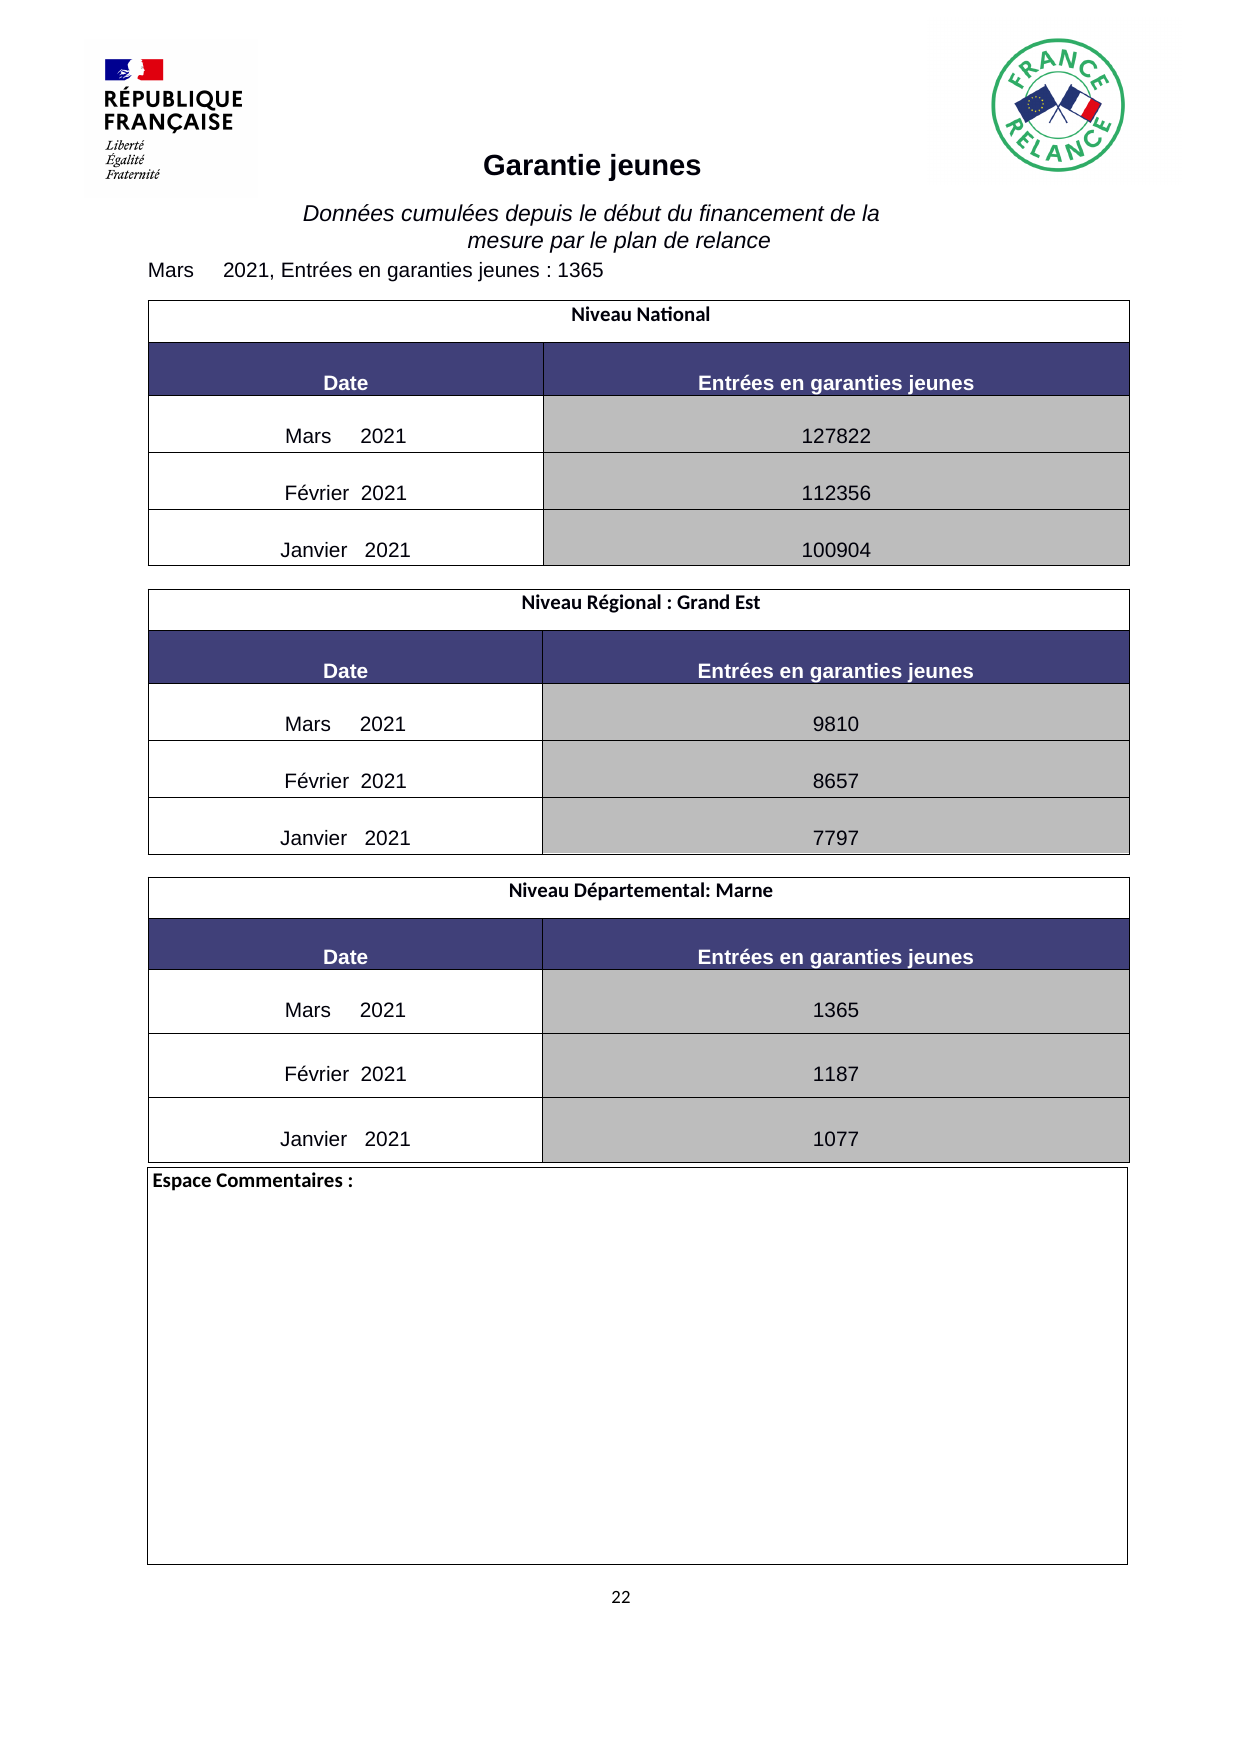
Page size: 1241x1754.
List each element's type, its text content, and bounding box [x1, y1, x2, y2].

table_cell Février 2021 [149, 453, 543, 509]
table_cell 1365 [543, 970, 1129, 1033]
table_cell 112356 [544, 453, 1129, 509]
table_cell Entrées en garanties jeunes [544, 343, 1129, 395]
text Données cumulées depuis le début du financement de la mesure par le plan de relance [148, 200, 1093, 253]
table_cell 127822 [544, 396, 1129, 452]
table_cell Date [149, 919, 542, 969]
table_header Niveau National [149, 301, 1129, 342]
table_cell 1187 [543, 1034, 1129, 1097]
table_header Niveau Départemental: Marne [149, 878, 1129, 918]
table_cell 8657 [543, 741, 1129, 797]
table_cell Date [149, 631, 542, 683]
picture [84, 39, 258, 197]
table_cell Janvier 2021 [149, 798, 542, 853]
table_cell 1077 [543, 1098, 1129, 1162]
picture [926, 17, 1182, 185]
table_cell Février 2021 [149, 741, 542, 797]
text Mars 2021, Entrées en garanties jeunes : 1365 [148, 258, 1093, 282]
table_cell Mars 2021 [149, 684, 542, 740]
table_cell Janvier 2021 [149, 1098, 542, 1162]
table_cell Entrées en garanties jeunes [543, 919, 1129, 969]
table_cell Mars 2021 [149, 396, 543, 452]
table_header Niveau Régional : Grand Est [149, 590, 1129, 630]
table_cell Entrées en garanties jeunes [543, 631, 1129, 683]
table_cell 7797 [543, 798, 1129, 853]
table_cell Janvier 2021 [149, 510, 543, 565]
table_cell 100904 [544, 510, 1129, 565]
table_cell 9810 [543, 684, 1129, 740]
table_cell Février 2021 [149, 1034, 542, 1097]
text Garantie jeunes [258, 148, 926, 181]
table_cell Mars 2021 [149, 970, 542, 1033]
table_cell Date [149, 343, 543, 395]
